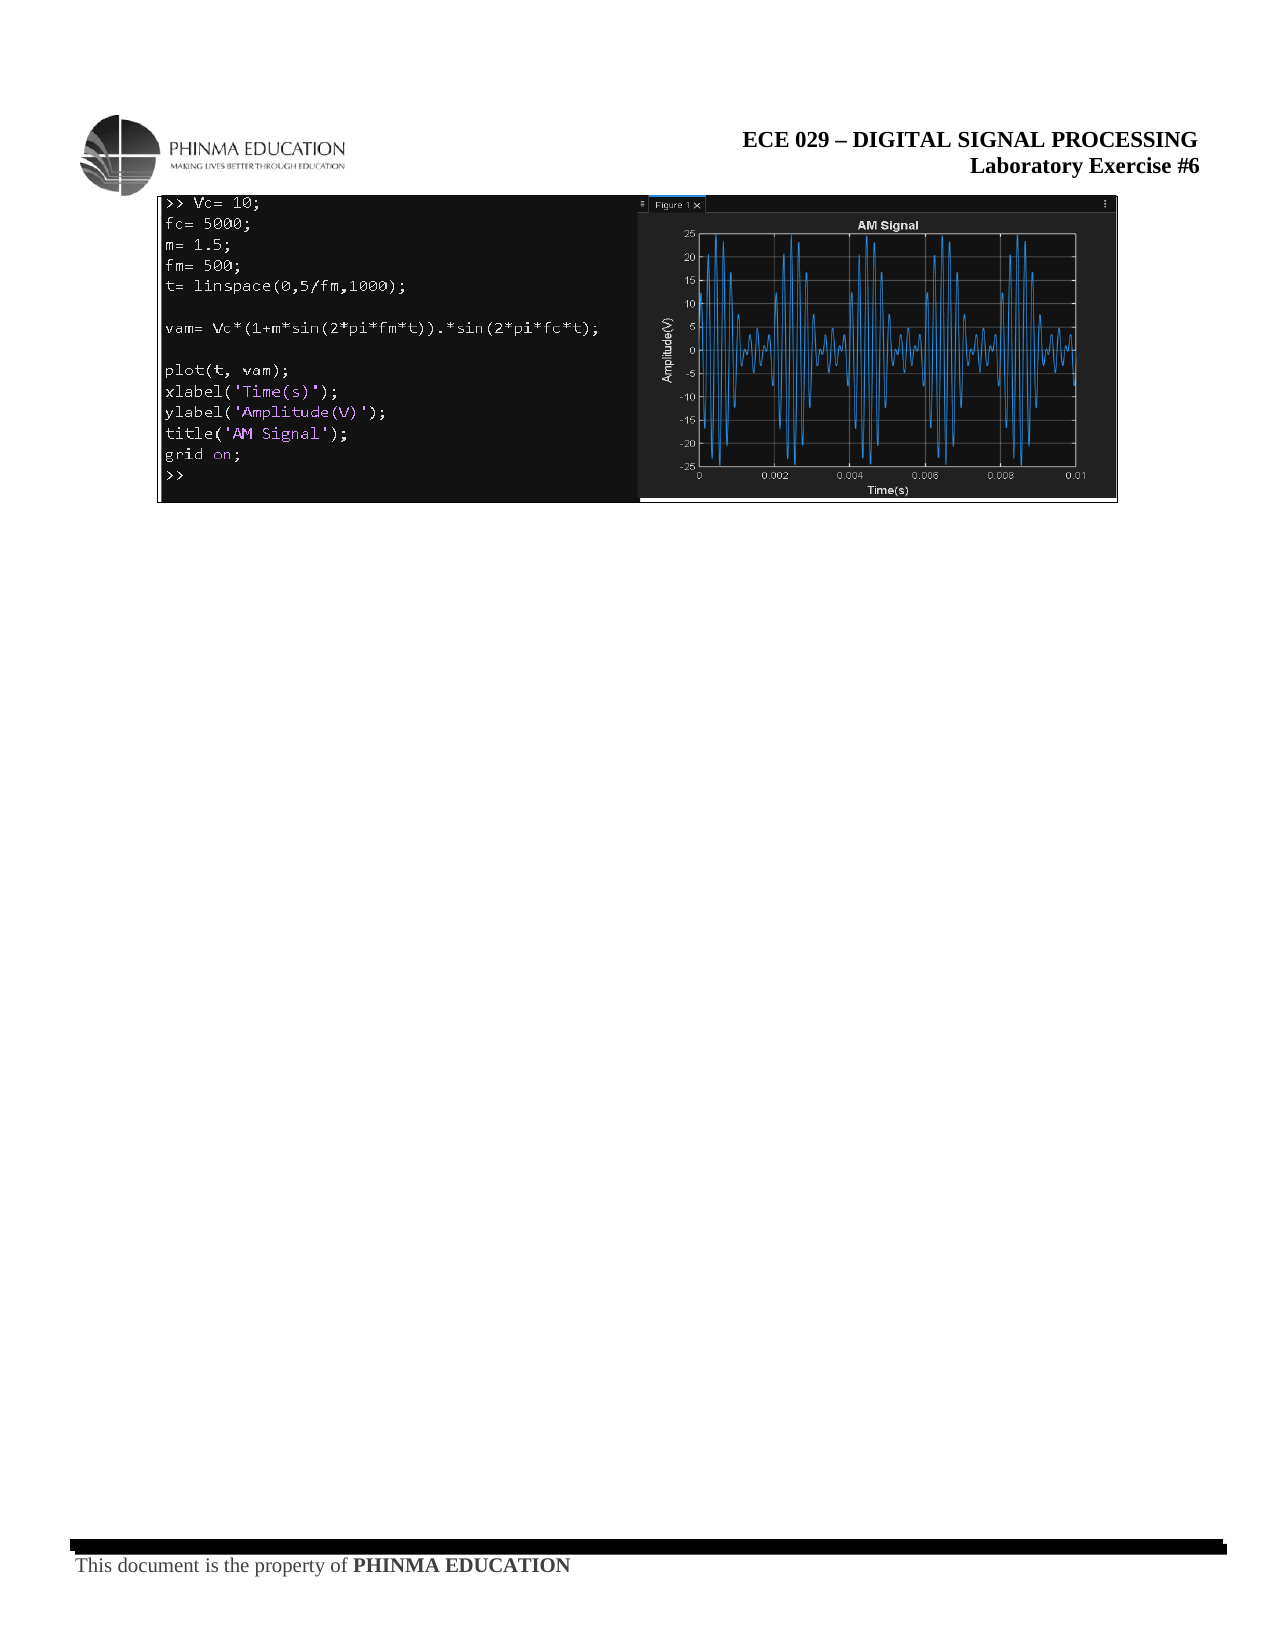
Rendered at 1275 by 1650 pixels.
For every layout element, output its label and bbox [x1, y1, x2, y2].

table_header [641, 498, 1117, 502]
picture [79, 115, 1117, 502]
